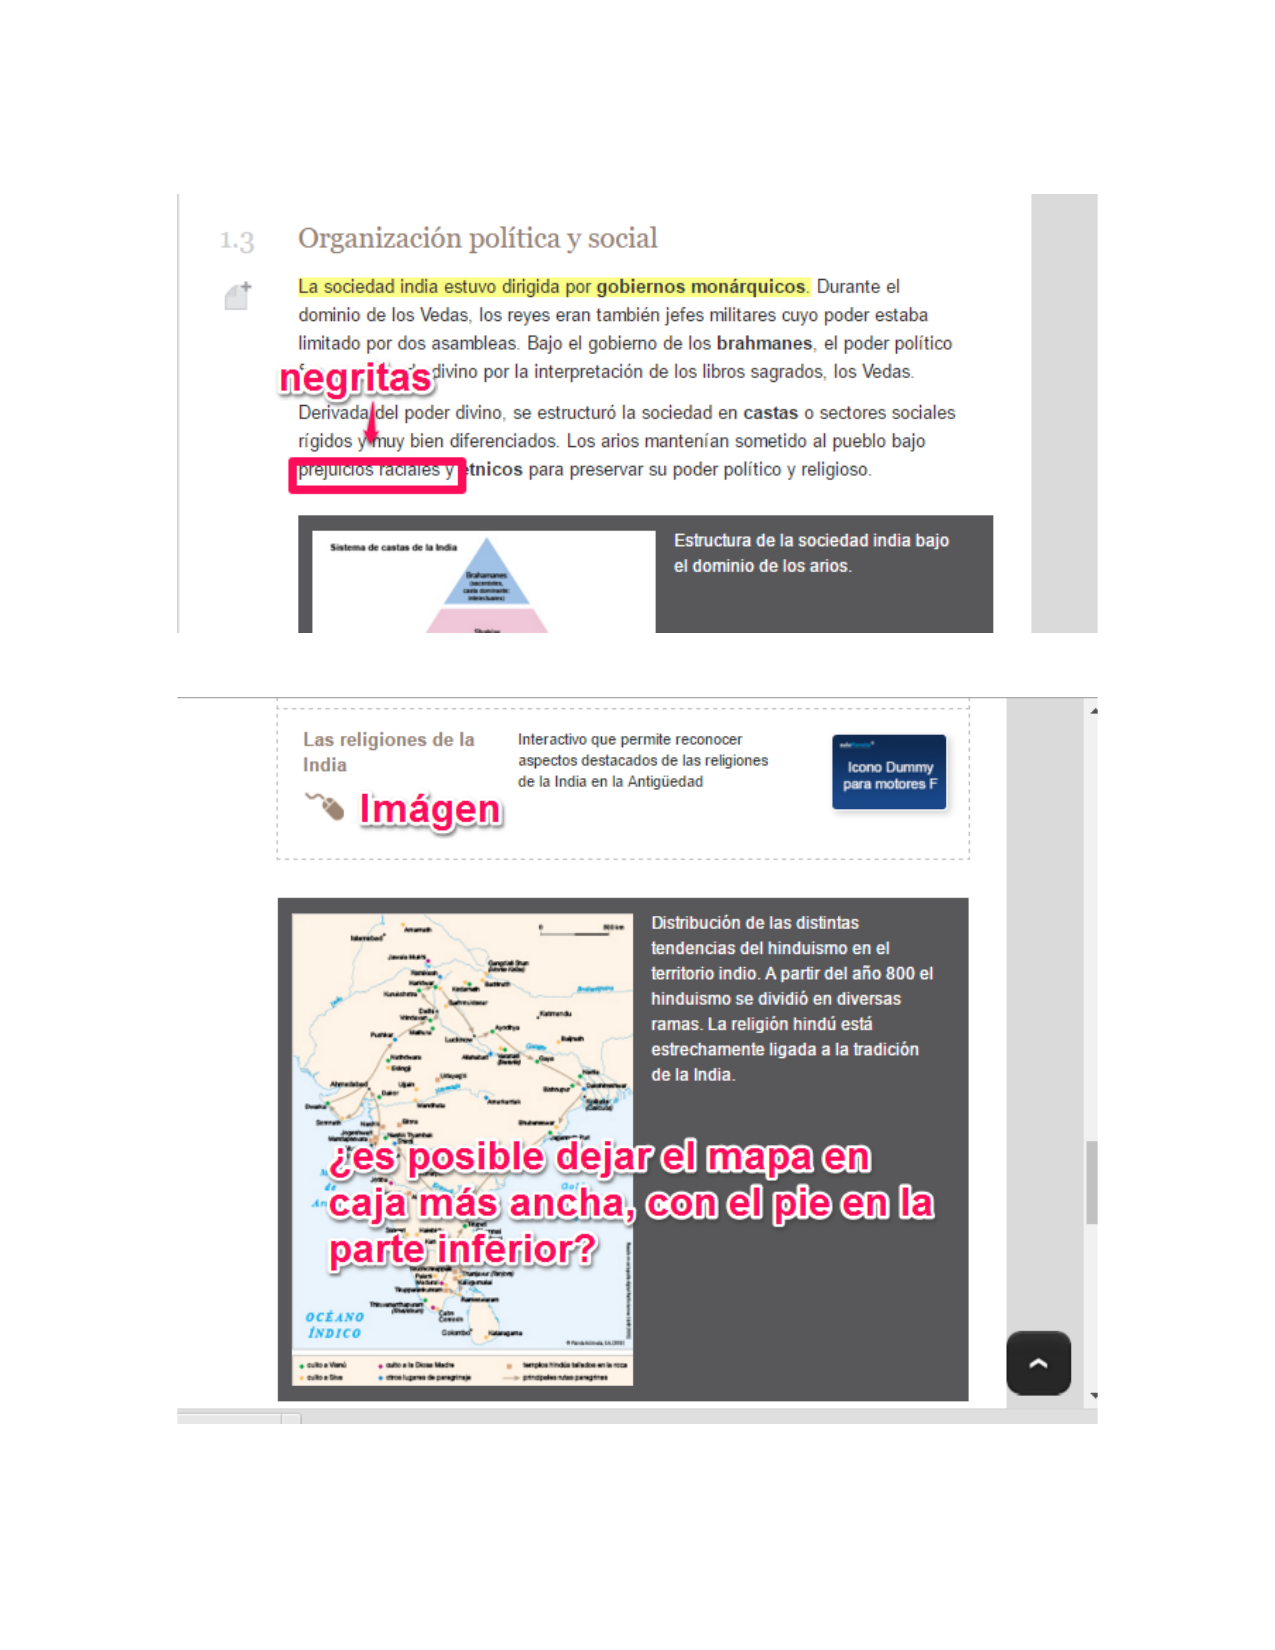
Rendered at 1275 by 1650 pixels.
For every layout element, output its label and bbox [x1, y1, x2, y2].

picture [177, 697, 1098, 1424]
picture [177, 194, 1098, 633]
